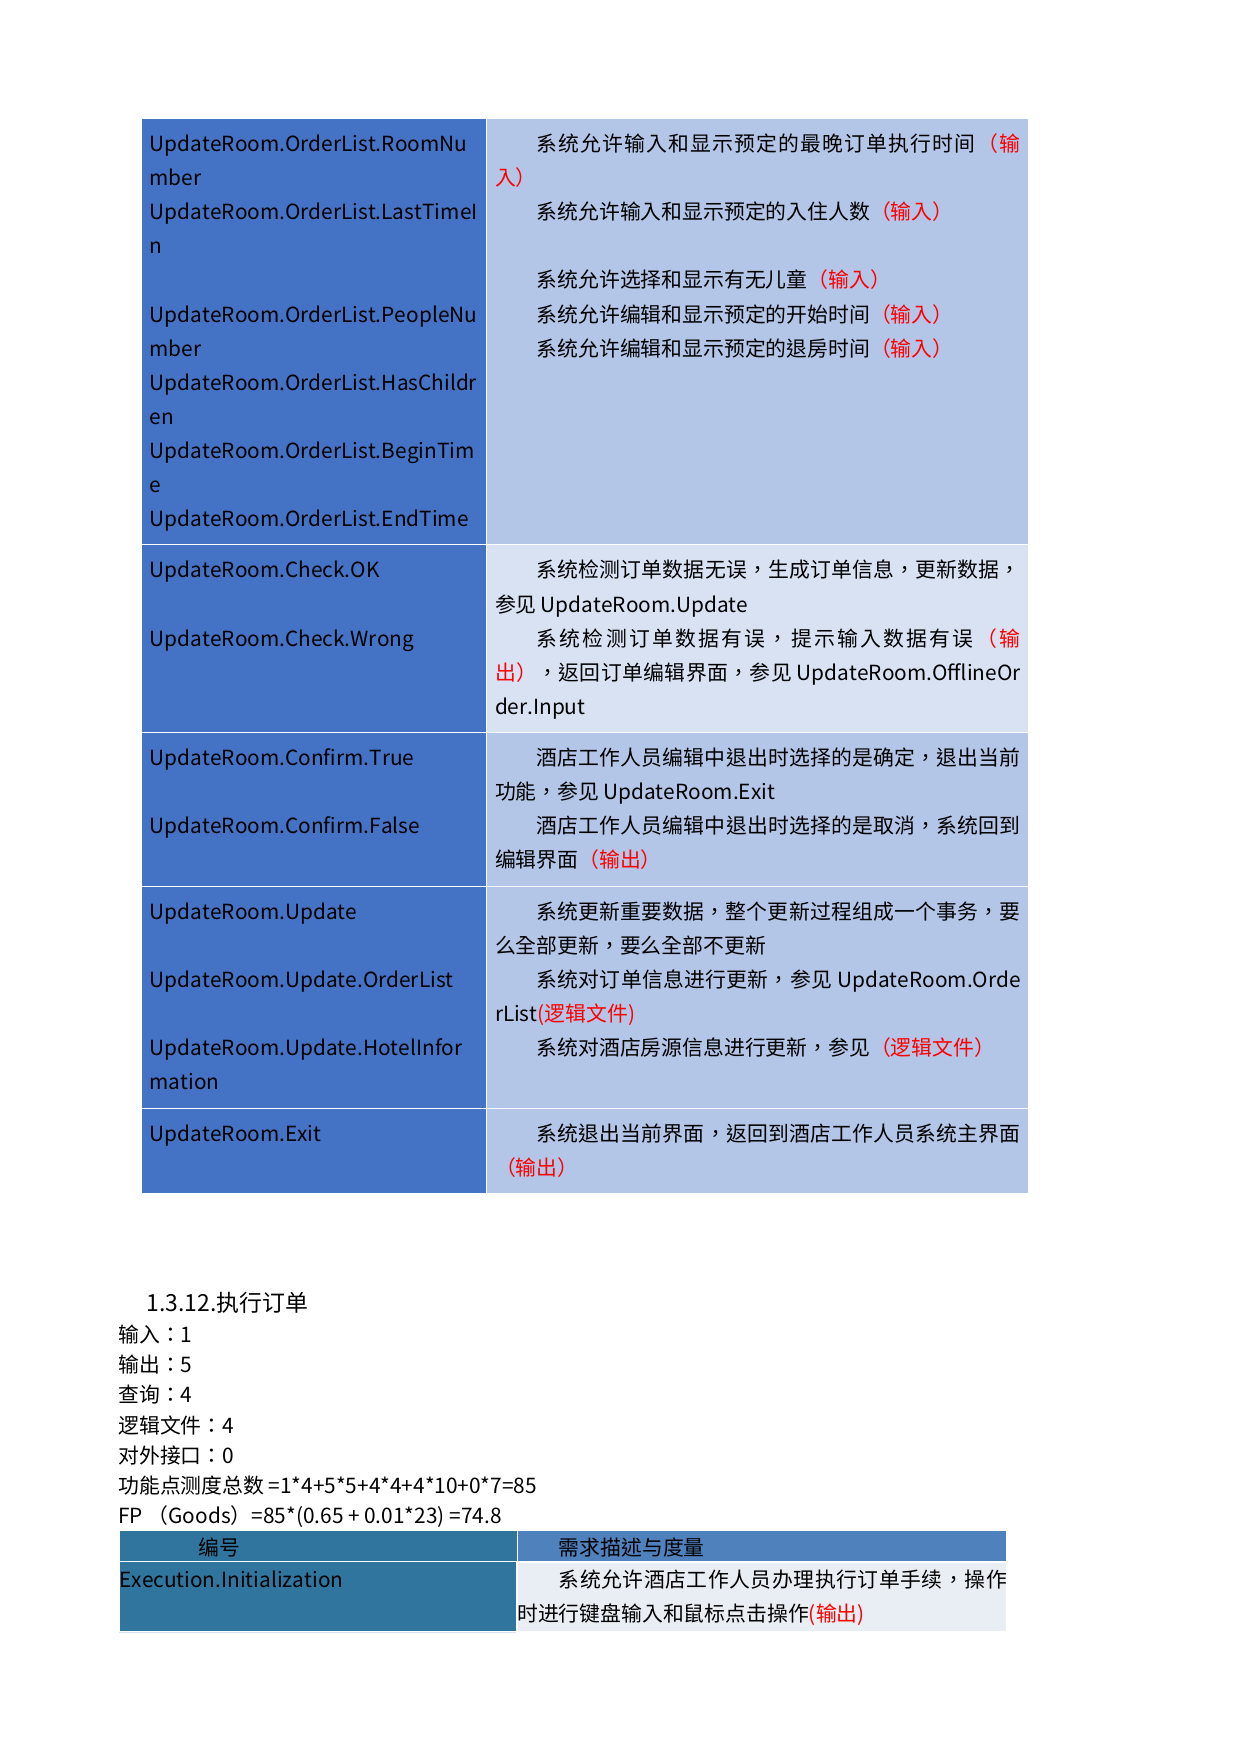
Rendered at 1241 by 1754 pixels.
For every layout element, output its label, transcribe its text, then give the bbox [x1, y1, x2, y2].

text 查询：4 [118, 1379, 1122, 1409]
table_header 编号 [120, 1531, 517, 1561]
table_cell 系统检测订单数据无误，生成订单信息，更新数据，参见UpdateRoom.Update 系统检测订单数据有误，提示输入数据有误（输出），返回订单编辑界面，参见UpdateRoom.OfflineOrder.Input [487, 545, 1028, 732]
text 逻辑文件：4 [118, 1409, 1122, 1439]
table_cell 酒店工作人员编辑中退出时选择的是确定，退出当前功能，参见UpdateRoom.Exit 酒店工作人员编辑中退出时选择的是取消，系统回到编辑界面（输出） [487, 733, 1028, 886]
table_cell 系统允许酒店工作人员办理执行订单手续，操作时进行键盘输入和鼠标点击操作(输出) [518, 1563, 1006, 1631]
text 1.3.12.执行订单 [118, 1285, 1122, 1318]
text 功能点测度总数 =1*4+5*5+4*4+4*10+0*7=85 [118, 1469, 1122, 1499]
text 输出：5 [118, 1348, 1122, 1379]
table_cell Execution.Initialization [120, 1562, 516, 1631]
table_cell 系统更新重要数据，整个更新过程组成一个事务，要么全部更新，要么全部不更新 系统对订单信息进行更新，参见UpdateRoom.OrderList(逻辑文件) 系统对酒店房源信息进行更新，参见（逻辑文件） [487, 887, 1028, 1108]
table_cell UpdateRoom.Check.OK UpdateRoom.Check.Wrong [142, 545, 486, 732]
text 对外接口：0 [118, 1439, 1122, 1469]
table_cell UpdateRoom.Confirm.True UpdateRoom.Confirm.False [142, 733, 486, 886]
text 输入：1 [118, 1318, 1122, 1348]
table_cell UpdateRoom.Exit [142, 1109, 486, 1193]
table_cell UpdateRoom.Update UpdateRoom.Update.OrderList UpdateRoom.Update.HotelInformation [142, 887, 486, 1108]
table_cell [142, 119, 486, 544]
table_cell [487, 119, 1028, 544]
table_header 需求描述与度量 [518, 1531, 1006, 1561]
text FP （Goods）=85*(0.65 + 0.01*23) =74.8 [118, 1499, 1122, 1530]
table_cell 系统退出当前界面，返回到酒店工作人员系统主界面（输出） [487, 1109, 1028, 1193]
